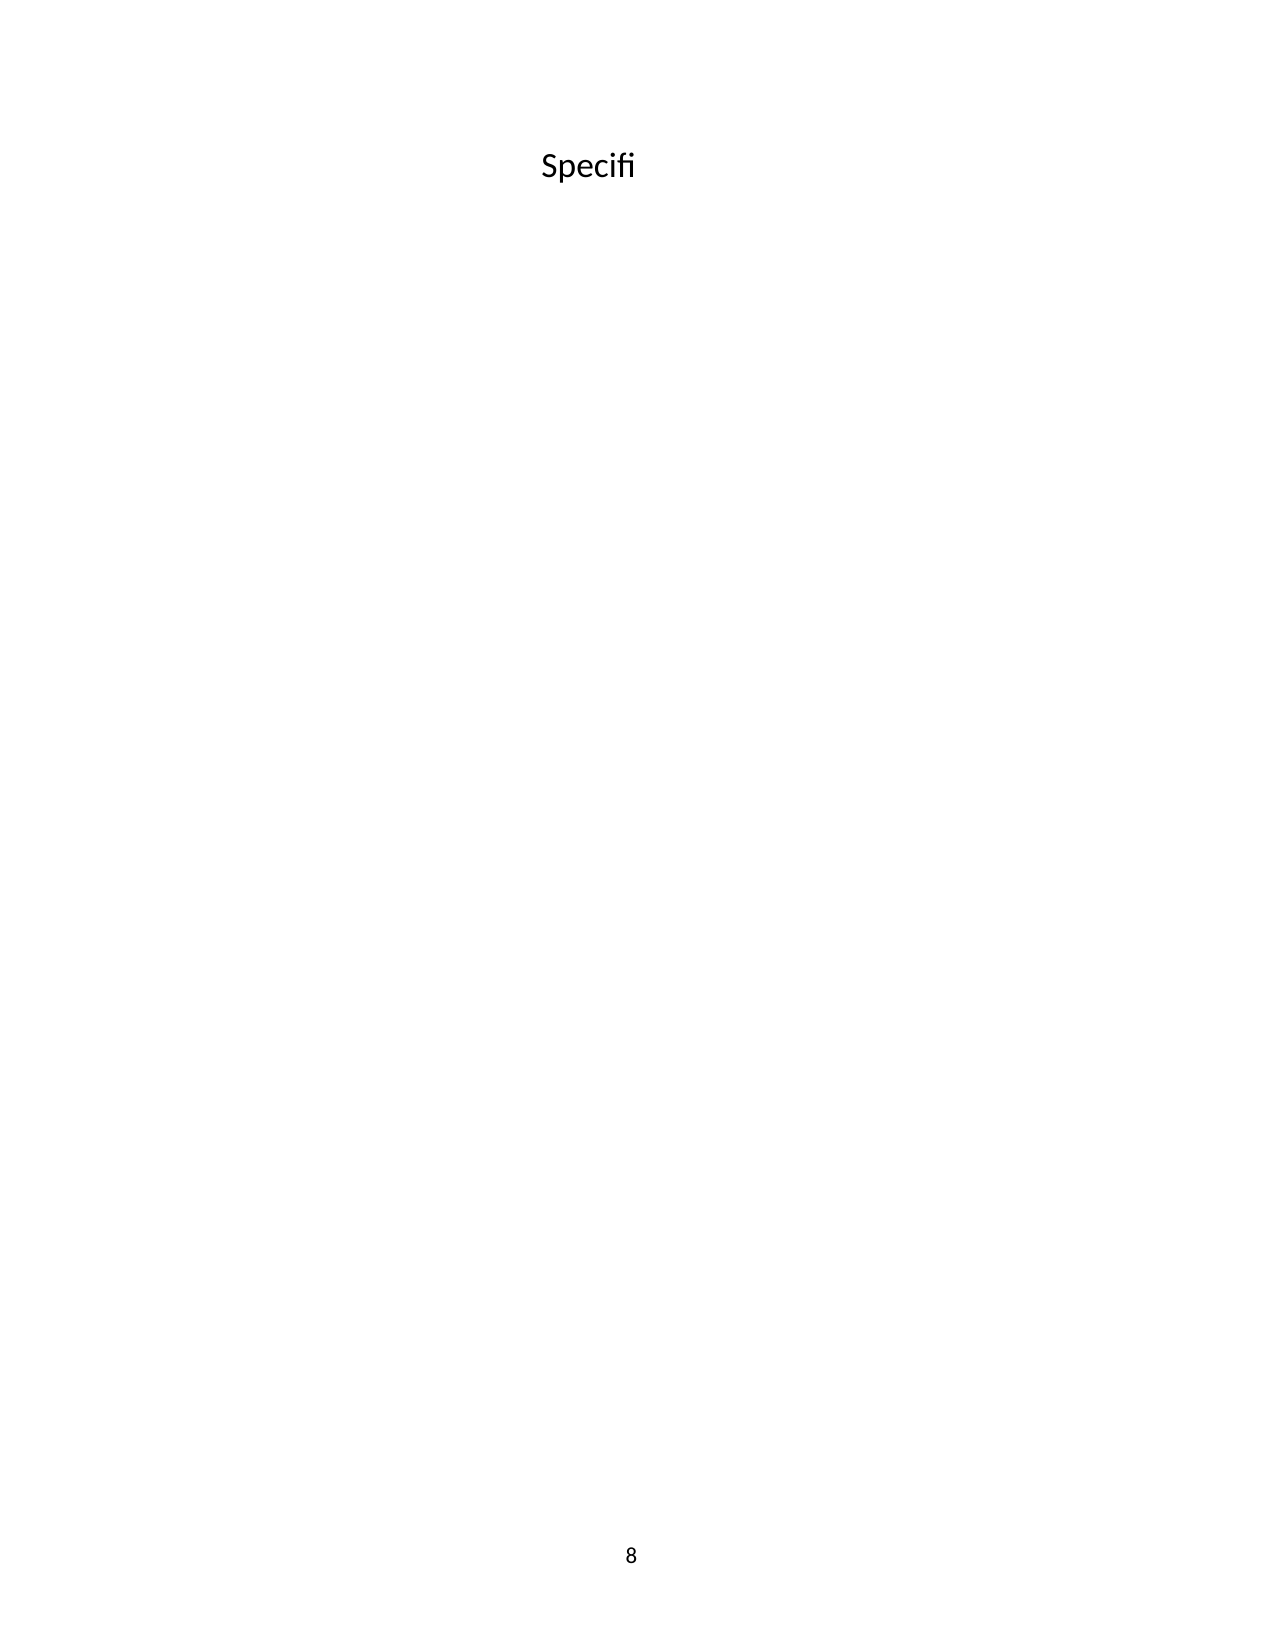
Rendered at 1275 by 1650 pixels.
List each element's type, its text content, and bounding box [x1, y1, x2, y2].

text Specifi [241, 143, 936, 186]
